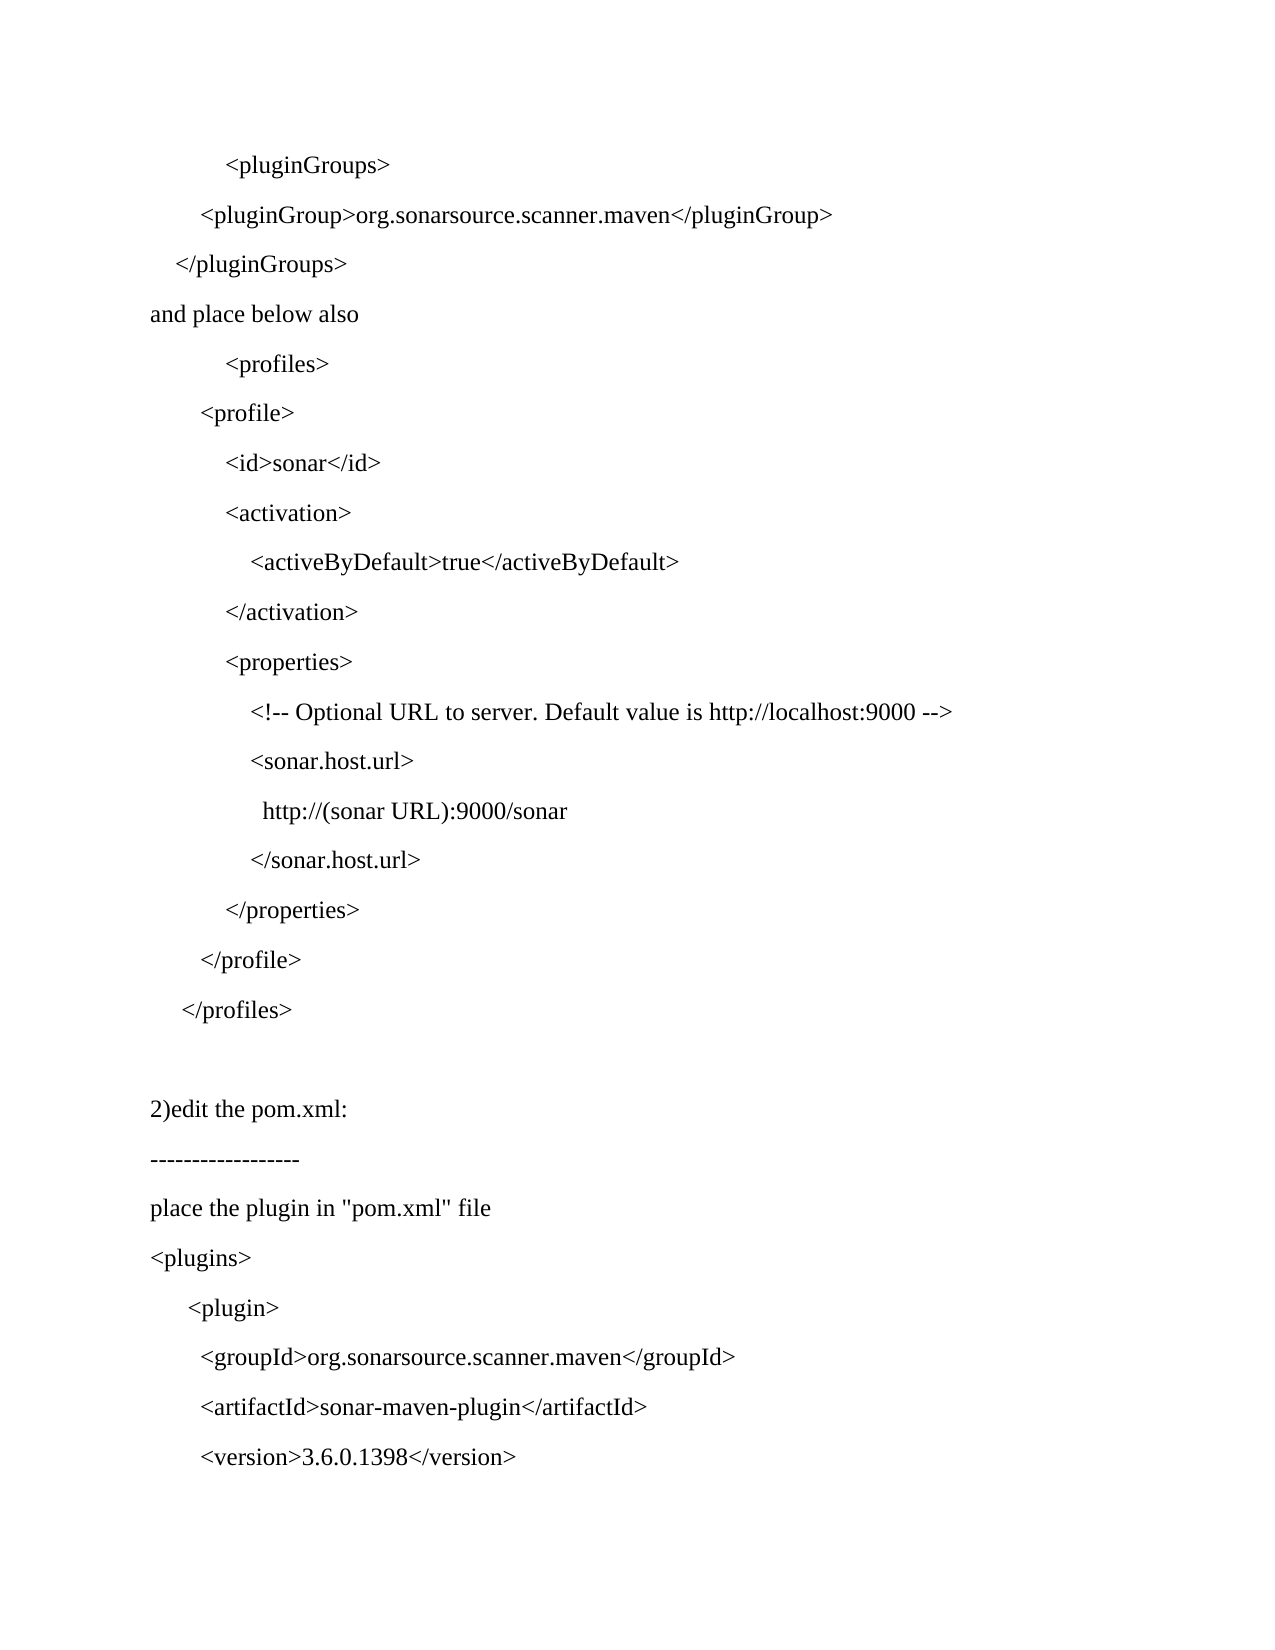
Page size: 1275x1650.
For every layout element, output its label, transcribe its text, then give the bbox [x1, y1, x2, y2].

text <version>3.6.0.1398</version> [150, 1442, 1125, 1471]
text <profiles> [150, 349, 1125, 377]
text <pluginGroup>org.sonarsource.scanner.maven</pluginGroup> [150, 200, 1125, 228]
text </activation> [150, 597, 1125, 626]
text <groupId>org.sonarsource.scanner.maven</groupId> [150, 1342, 1125, 1371]
text <!-- Optional URL to server. Default value is http://localhost:9000 --> [150, 697, 1125, 725]
text 2)edit the pom.xml: [150, 1094, 1125, 1123]
text <activation> [150, 498, 1125, 527]
text <plugins> [150, 1243, 1125, 1272]
text <profile> [150, 398, 1125, 427]
text and place below also [150, 299, 1125, 328]
text http://(sonar URL):9000/sonar [150, 796, 1125, 825]
text <pluginGroups> [150, 150, 1125, 179]
text <activeByDefault>true</activeByDefault> [150, 547, 1125, 576]
text </profile> [150, 945, 1125, 974]
text </profiles> [150, 995, 1125, 1023]
text <artifactId>sonar-maven-plugin</artifactId> [150, 1392, 1125, 1421]
text <properties> [150, 647, 1125, 676]
text </pluginGroups> [150, 249, 1125, 278]
text place the plugin in "pom.xml" file [150, 1193, 1125, 1222]
text </properties> [150, 895, 1125, 924]
text ------------------ [150, 1144, 1125, 1172]
text <sonar.host.url> [150, 746, 1125, 775]
text </sonar.host.url> [150, 846, 1125, 874]
text <id>sonar</id> [150, 448, 1125, 477]
text <plugin> [150, 1293, 1125, 1322]
